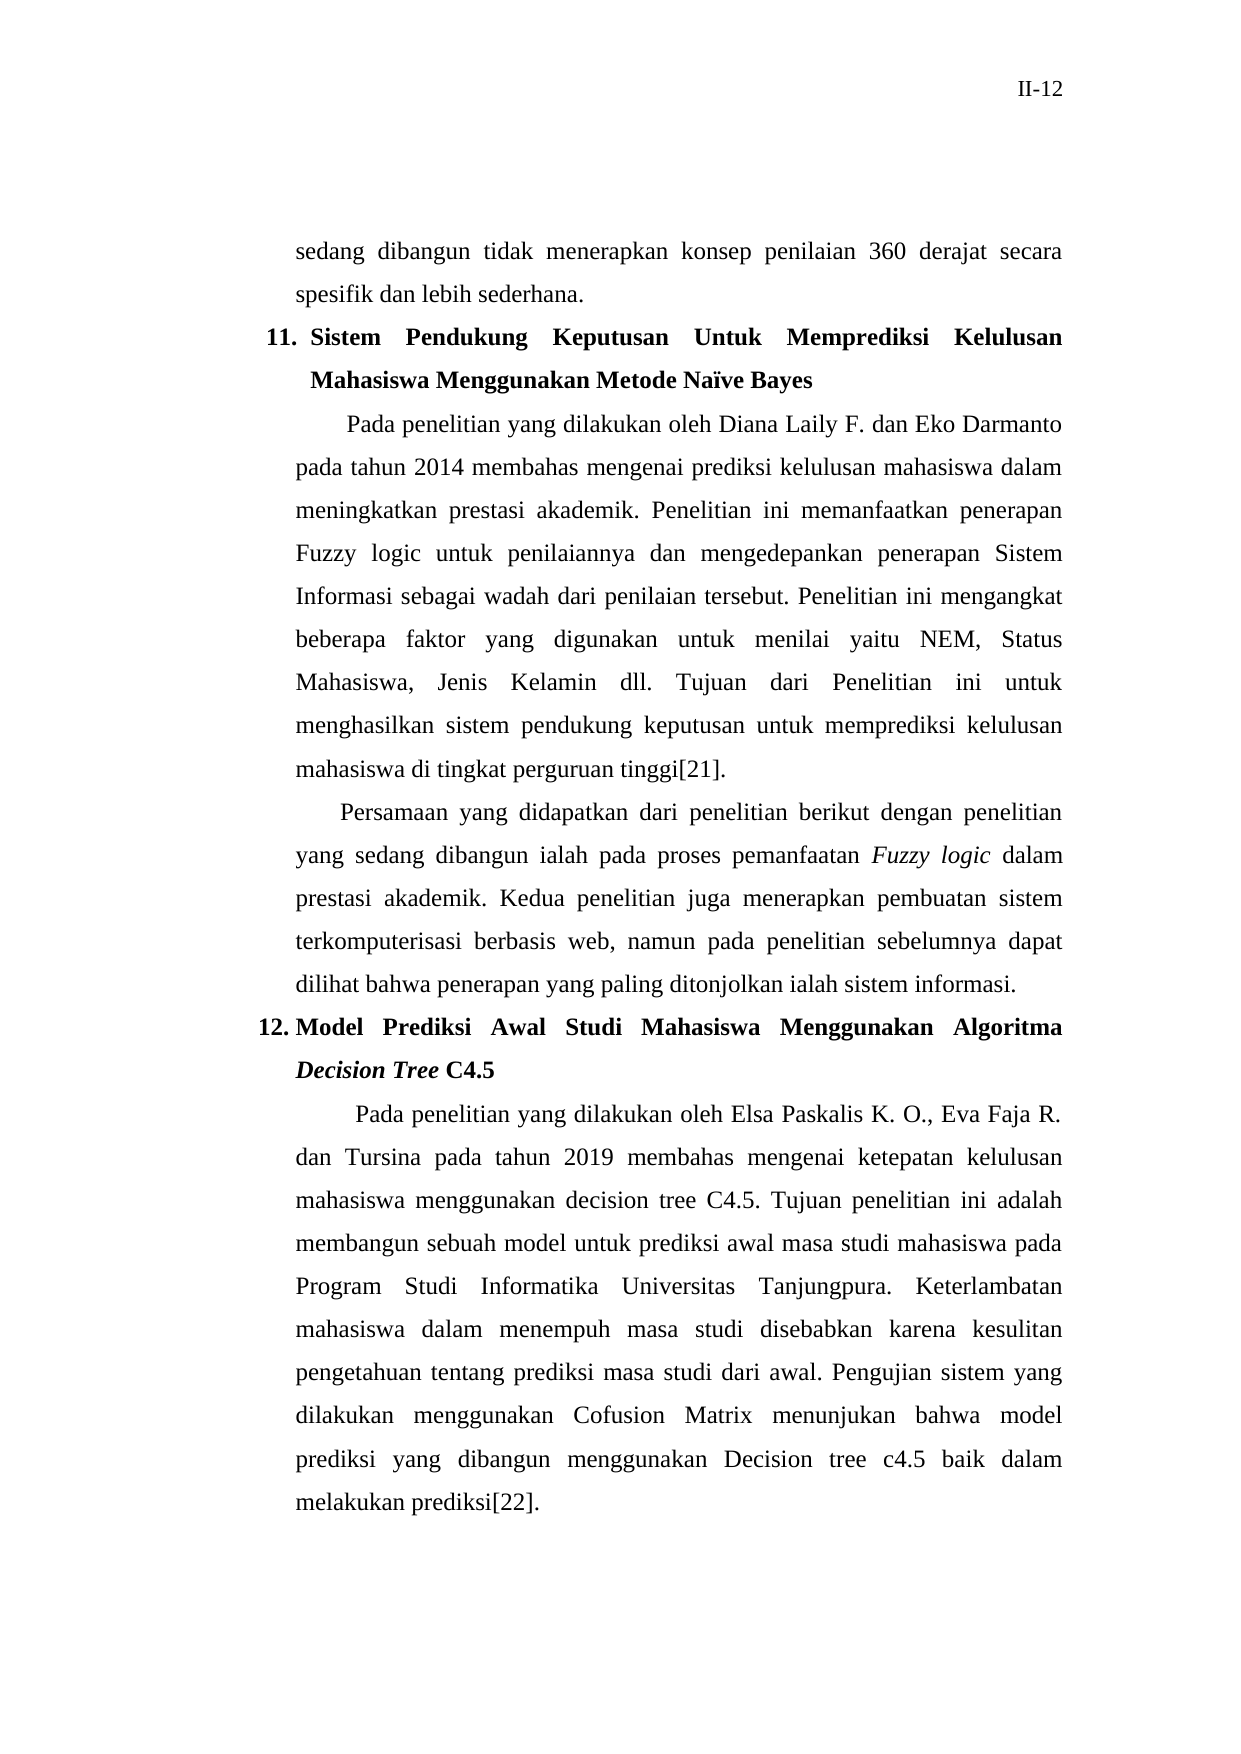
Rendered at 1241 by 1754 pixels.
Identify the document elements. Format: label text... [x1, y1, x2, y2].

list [295, 236, 1063, 308]
list Pada penelitian yang dilakukan oleh Diana Laily F. dan Eko Darmanto pada tahun 2014 membahas mengenai prediksi kelulusan mahasiswa dalam meningkatkan prestasi akademik. Penelitian ini memanfaatkan penerapan Fuzzy logic untuk penilaiannya dan mengedepankan penerapan Sistem Informasi sebagai wadah dari penilaian tersebut. Penelitian ini mengangkat beberapa faktor yang digunakan untuk menilai yaitu NEM, Status Mahasiswa, Jenis Kelamin dll. Tujuan dari Penelitian ini untuk menghasilkan sistem pendukung keputusan untuk memprediksi kelulusan mahasiswa di tingkat perguruan tinggi[21]. [295, 409, 1063, 782]
list Model Prediksi Awal Studi Mahasiswa Menggunakan Algoritma Decision Tree C4.5 [258, 1012, 1063, 1084]
list Pada penelitian yang dilakukan oleh Elsa Paskalis K. O., Eva Faja R. dan Tursina pada tahun 2019 membahas mengenai ketepatan kelulusan mahasiswa menggunakan decision tree C4.5. Tujuan penelitian ini adalah membangun sebuah model untuk prediksi awal masa studi mahasiswa pada Program Studi Informatika Universitas Tanjungpura. Keterlambatan mahasiswa dalam menempuh masa studi disebabkan karena kesulitan pengetahuan tentang prediksi masa studi dari awal. Pengujian sistem yang dilakukan menggunakan Cofusion Matrix menunjukan bahwa model prediksi yang dibangun menggunakan Decision tree c4.5 baik dalam melakukan prediksi[22]. [295, 1099, 1063, 1516]
list Persamaan yang didapatkan dari penelitian berikut dengan penelitian yang sedang dibangun ialah pada proses pemanfaatan Fuzzy logic dalam prestasi akademik. Kedua penelitian juga menerapkan pembuatan sistem terkomputerisasi berbasis web, namun pada penelitian sebelumnya dapat dilihat bahwa penerapan yang paling ditonjolkan ialah sistem informasi. [295, 797, 1063, 998]
list Sistem Pendukung Keputusan Untuk Memprediksi Kelulusan Mahasiswa Menggunakan Metode Naïve Bayes [266, 322, 1063, 394]
